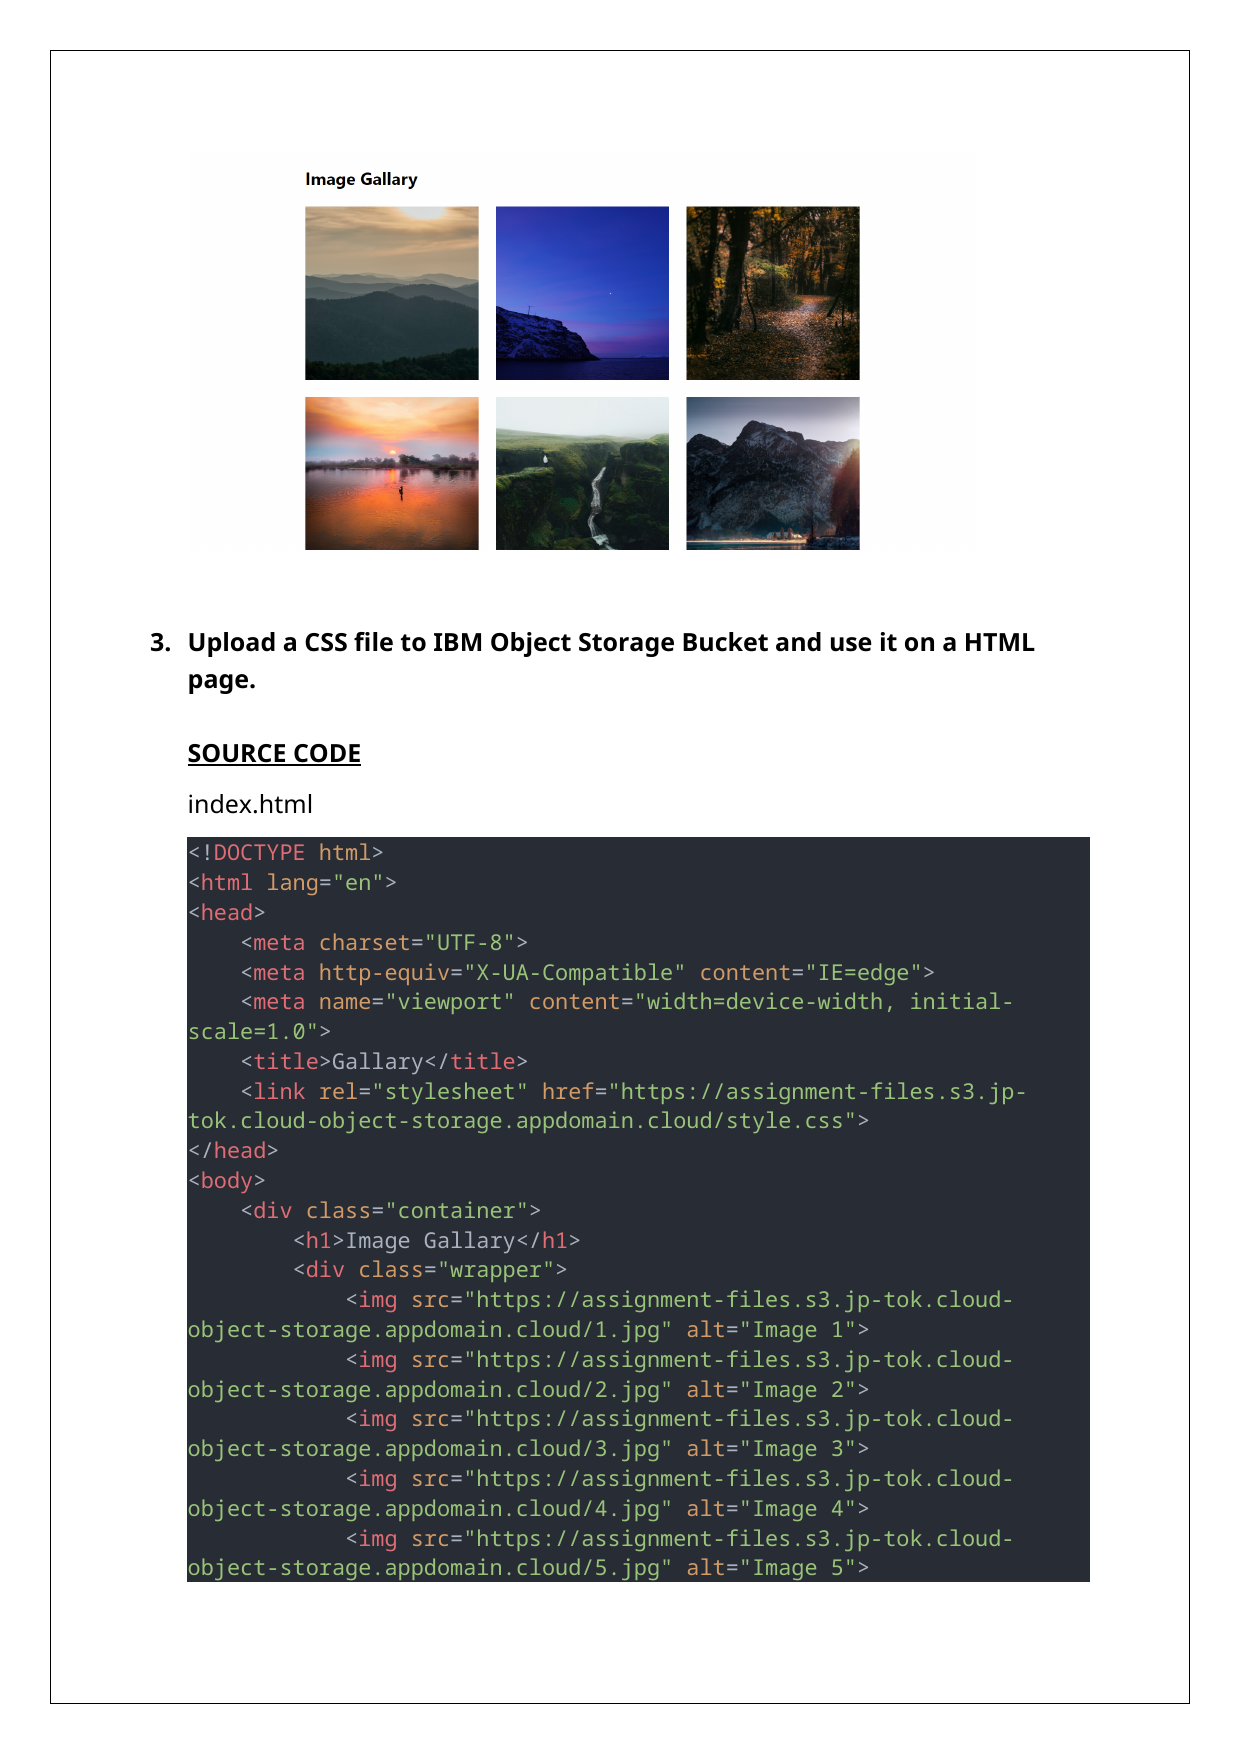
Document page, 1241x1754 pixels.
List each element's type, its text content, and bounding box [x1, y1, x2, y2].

text <head> [187, 897, 1090, 927]
text <img src="https://assignment-files.s3.jp-tok.cloud-object-storage.appdomain.cloud/2.jpg" alt="Image 2"> [187, 1344, 1090, 1403]
text <img src="https://assignment-files.s3.jp-tok.cloud-object-storage.appdomain.cloud/3.jpg" alt="Image 3"> [187, 1403, 1090, 1463]
text <div class="wrapper"> [187, 1254, 1090, 1284]
text <meta http-equiv="X-UA-Compatible" content="IE=edge"> [187, 956, 1090, 986]
text <body> [187, 1165, 1090, 1195]
text <img src="https://assignment-files.s3.jp-tok.cloud-object-storage.appdomain.cloud/4.jpg" alt="Image 4"> [187, 1463, 1090, 1522]
text <img src="https://assignment-files.s3.jp-tok.cloud-object-storage.appdomain.cloud/5.jpg" alt="Image 5"> [187, 1522, 1090, 1582]
text <h1>Image Gallary</h1> [187, 1224, 1090, 1254]
text <meta charset="UTF-8"> [187, 927, 1090, 956]
text <meta name="viewport" content="width=device-width, initial-scale=1.0"> [187, 986, 1090, 1046]
list SOURCE CODE [187, 735, 1090, 769]
text <div class="container"> [187, 1195, 1090, 1224]
list Upload a CSS file to IBM Object Storage Bucket and use it on a HTML page. [150, 625, 1090, 696]
list index.html [187, 786, 1090, 820]
text <img src="https://assignment-files.s3.jp-tok.cloud-object-storage.appdomain.cloud/1.jpg" alt="Image 1"> [187, 1284, 1090, 1344]
picture [187, 150, 977, 550]
text <link rel="stylesheet" href="https://assignment-files.s3.jp-tok.cloud-object-storage.appdomain.cloud/style.css"> [187, 1076, 1090, 1135]
text <!DOCTYPE html> [187, 837, 1090, 867]
text <title>Gallary</title> [187, 1046, 1090, 1076]
text <html lang="en"> [187, 867, 1090, 897]
text </head> [187, 1135, 1090, 1165]
